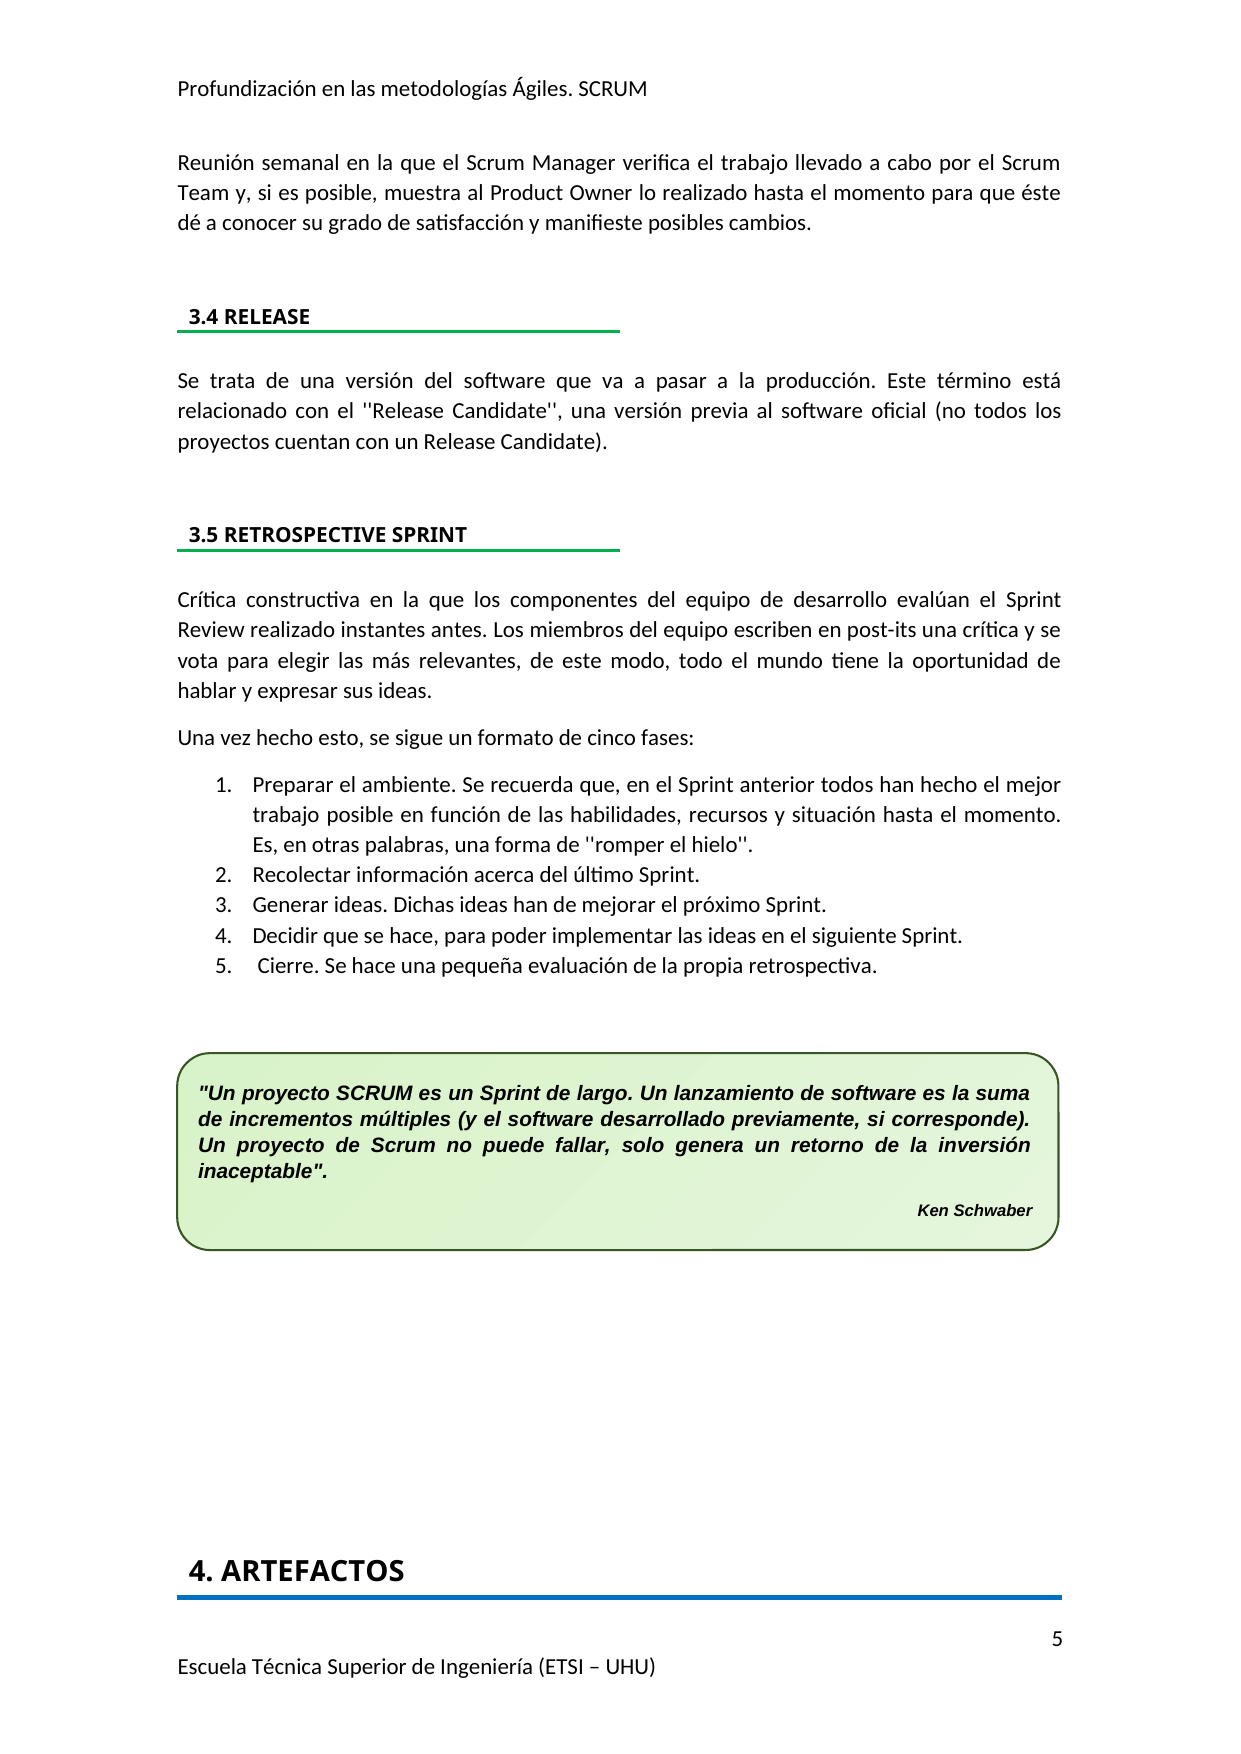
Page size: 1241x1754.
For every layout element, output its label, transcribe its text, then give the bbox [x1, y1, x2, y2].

table_header 4. ARTEFACTOS [177, 1551, 1062, 1595]
list Generar ideas. Dichas ideas han de mejorar el próximo Sprint. [215, 891, 1063, 918]
list Cierre. Se hace una pequeña evaluación de la propia retrospectiva. [215, 951, 1063, 979]
text Se trata de una versión del software que va a pasar a la producción. Este término está relacionado con el ''Release Candidate'', una versión previa al software oficial (no todos los proyectos cuentan con un Release Candidate). [177, 366, 1063, 455]
list Decidir que se hace, para poder implementar las ideas en el siguiente Sprint. [215, 921, 1063, 949]
list Recolectar información acerca del último Sprint. [215, 860, 1063, 888]
text Crítica constructiva en la que los componentes del equipo de desarrollo evalúan el Sprint Review realizado instantes antes. Los miembros del equipo escriben en post-its una crítica y se vota para elegir las más relevantes, de este modo, todo el mundo tiene la oportunidad de hablar y expresar sus ideas. [177, 585, 1063, 704]
table_header 3.4 RELEASE [177, 302, 620, 330]
text Una vez hecho esto, se sigue un formato de cinco fases: [177, 723, 1063, 751]
text Reunión semanal en la que el Scrum Manager verifica el trabajo llevado a cabo por el Scrum Team y, si es posible, muestra al Product Owner lo realizado hasta el momento para que éste dé a conocer su grado de satisfacción y manifieste posibles cambios. [177, 148, 1063, 236]
list Preparar el ambiente. Se recuerda que, en el Sprint anterior todos han hecho el mejor trabajo posible en función de las habilidades, recursos y situación hasta el momento. Es, en otras palabras, una forma de ''romper el hielo''. [215, 770, 1063, 858]
table_header 3.5 RETROSPECTIVE SPRINT [177, 521, 620, 549]
